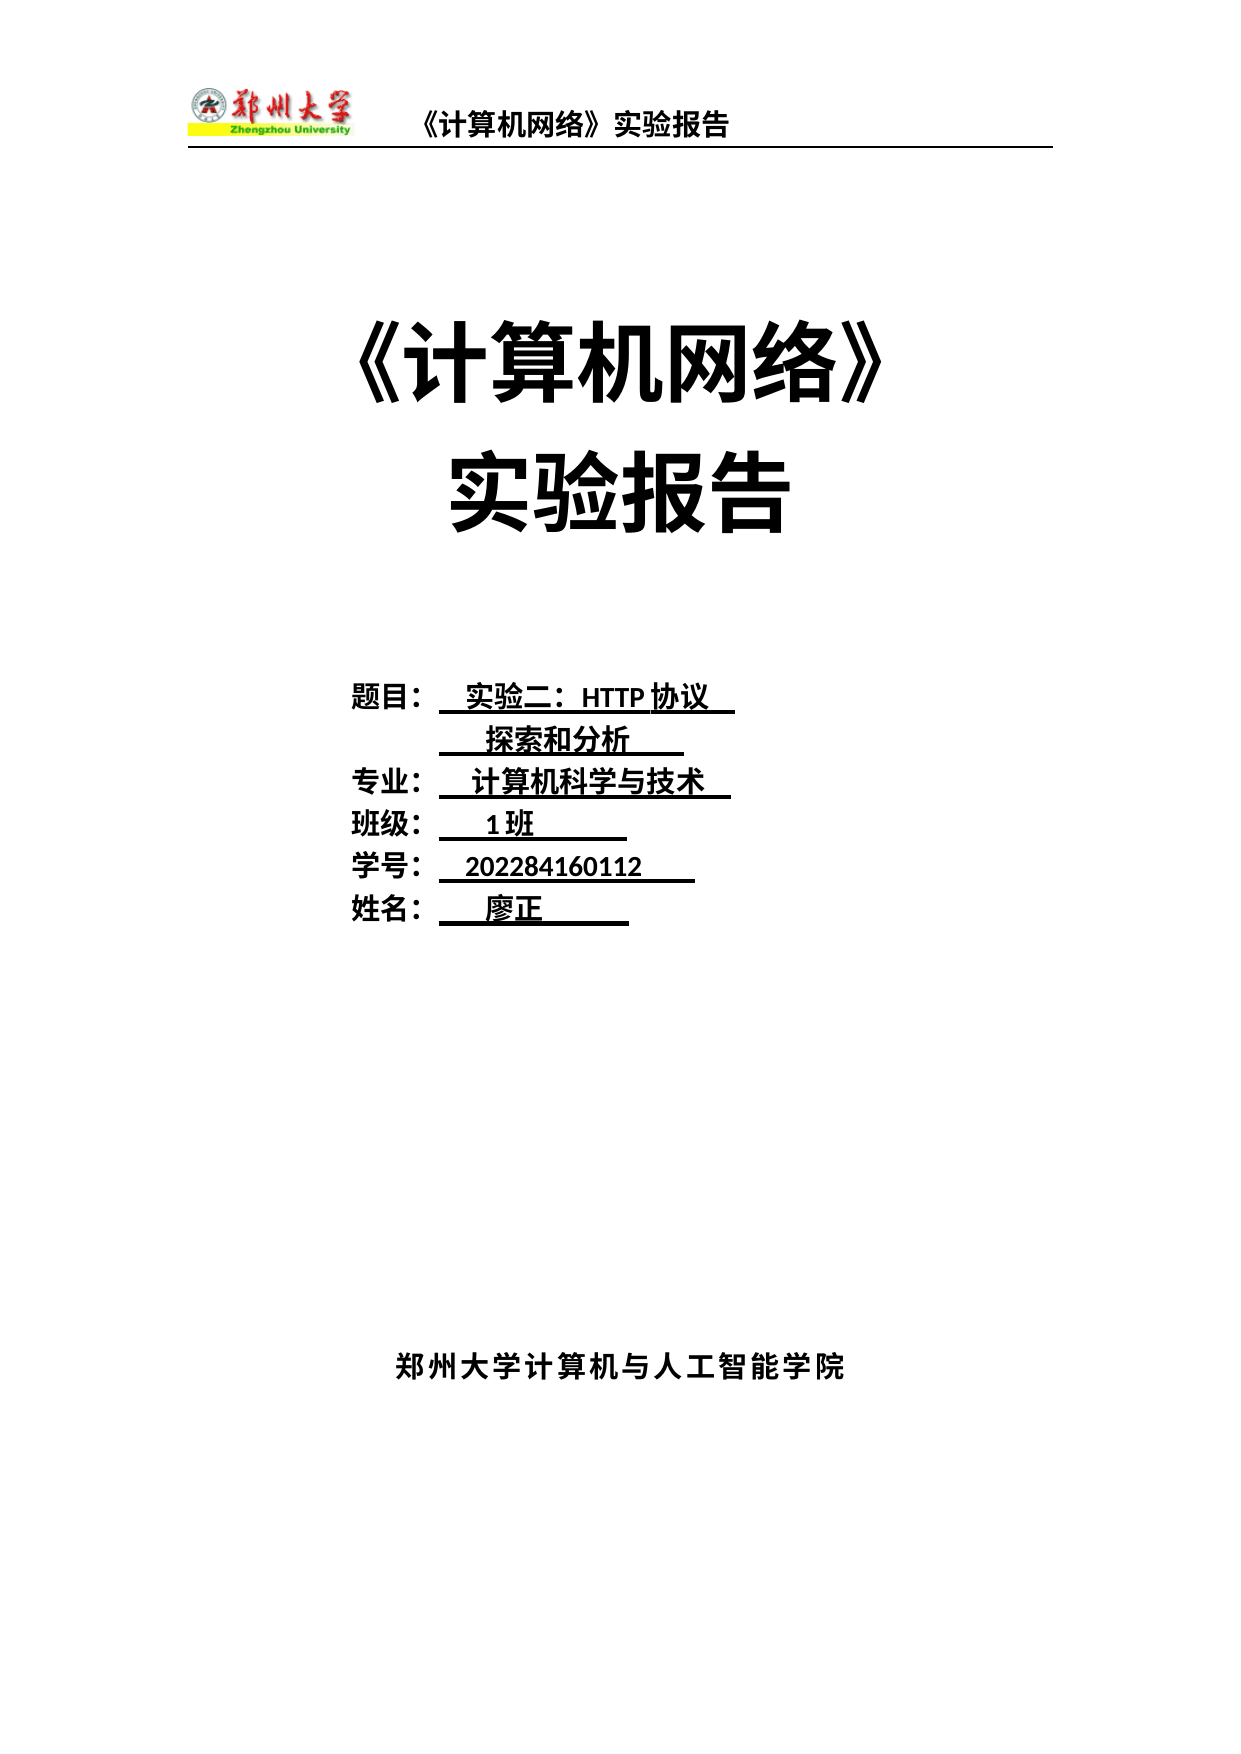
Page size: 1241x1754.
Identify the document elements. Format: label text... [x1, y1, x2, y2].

picture [187, 88, 357, 136]
text 实验报告 [187, 422, 1053, 552]
text 《计算机网络》 [187, 292, 1053, 422]
text 郑州大学计算机与人工智能学院 [187, 1332, 1053, 1397]
